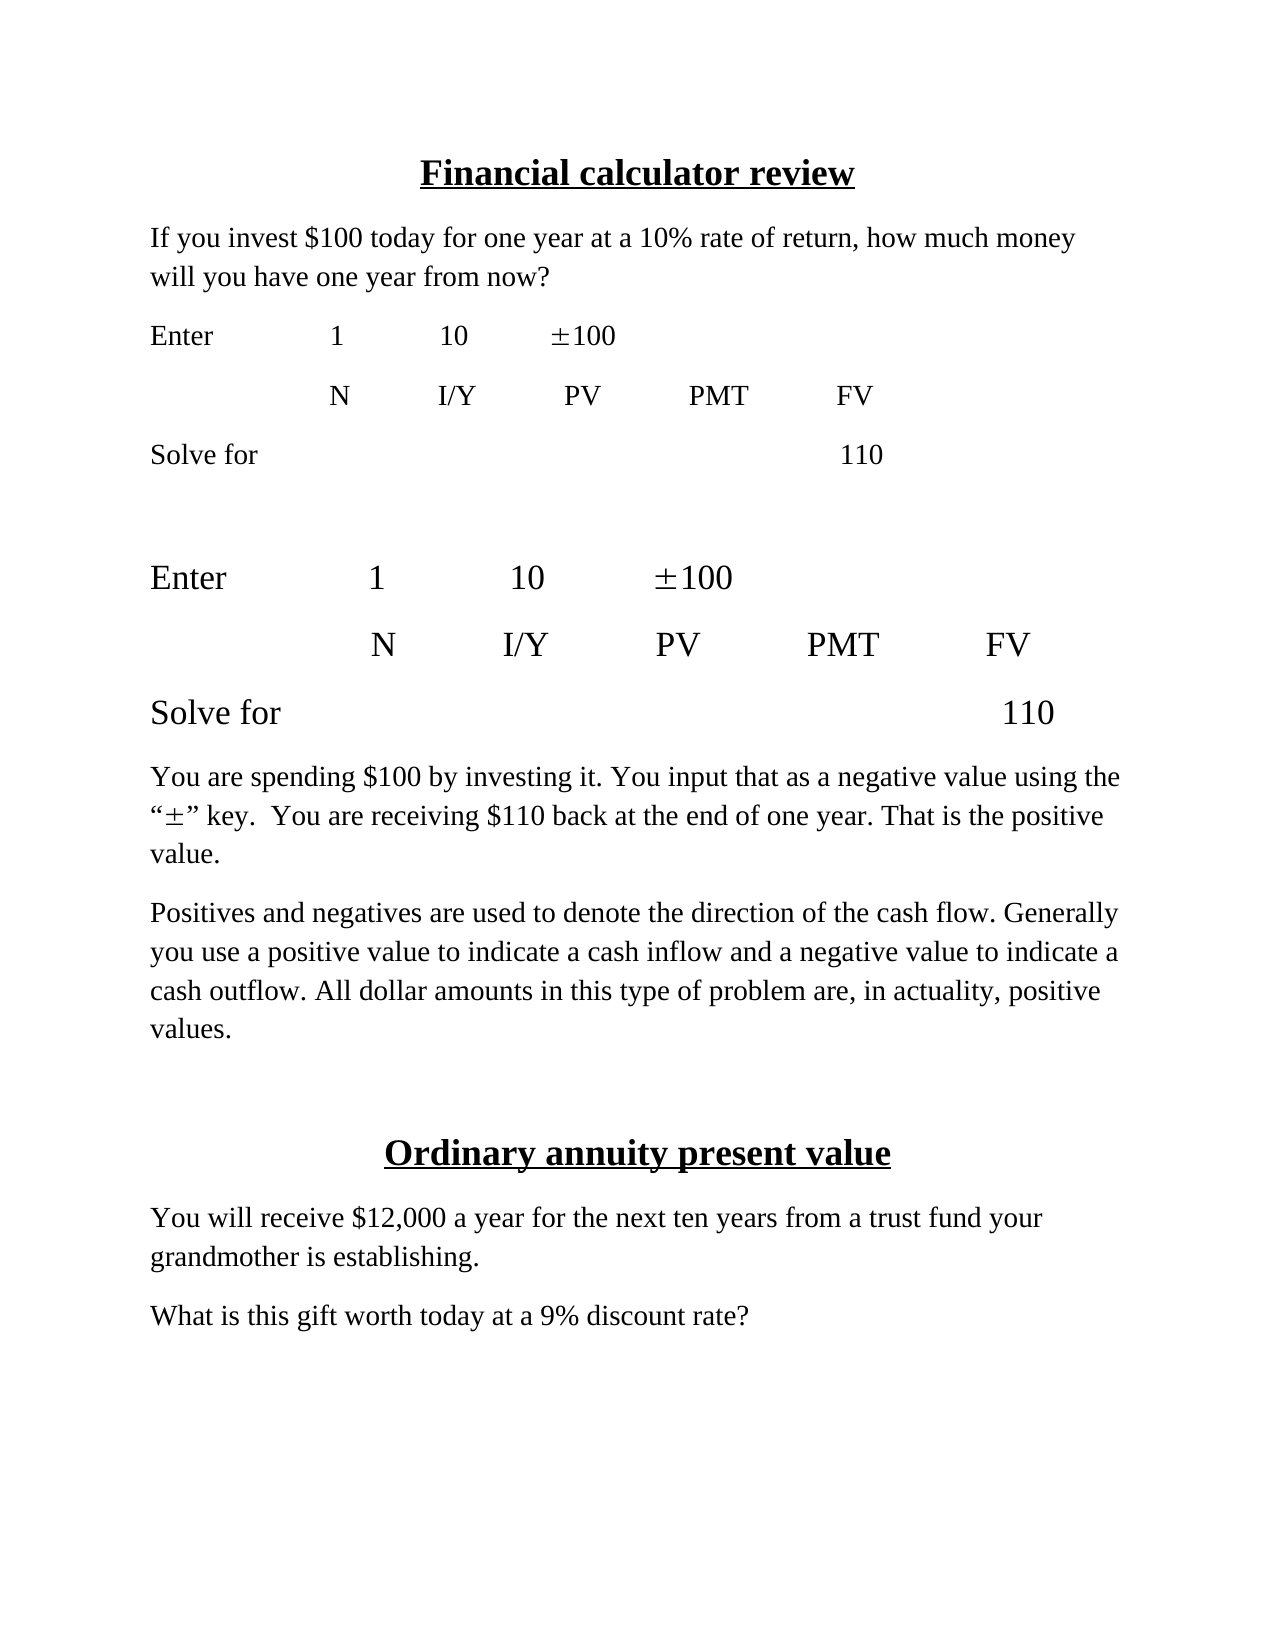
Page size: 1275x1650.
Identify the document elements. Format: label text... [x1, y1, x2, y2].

text Ordinary annuity present value [150, 1130, 1125, 1173]
text Enter 1 10 100 [150, 556, 1125, 597]
text N I/Y PV PMT FV [150, 624, 1125, 664]
text Positives and negatives are used to denote the direction of the cash flow. Generally you use a positive value to indicate a cash inflow and a negative value to indicate a cash outflow. All dollar amounts in this type of problem are, in actuality, positive values. [150, 896, 1125, 1045]
text Enter 1 10 100 [150, 318, 1125, 352]
text You will receive $12,000 a year for the next ten years from a trust fund your grandmother is establishing. [150, 1200, 1125, 1272]
text Financial calculator review [150, 150, 1125, 193]
text You are spending $100 by investing it. You input that as a negative value using the “” key. You are receiving $110 back at the end of one year. That is the positive value. [150, 759, 1125, 870]
text If you invest $100 today for one year at a 10% rate of return, how much money will you have one year from now? [150, 220, 1125, 292]
text What is this gift worth today at a 9% discount rate? [150, 1298, 1125, 1332]
text Solve for 110 [150, 437, 1125, 471]
text N I/Y PV PMT FV [150, 378, 1125, 411]
text Solve for 110 [150, 691, 1125, 732]
